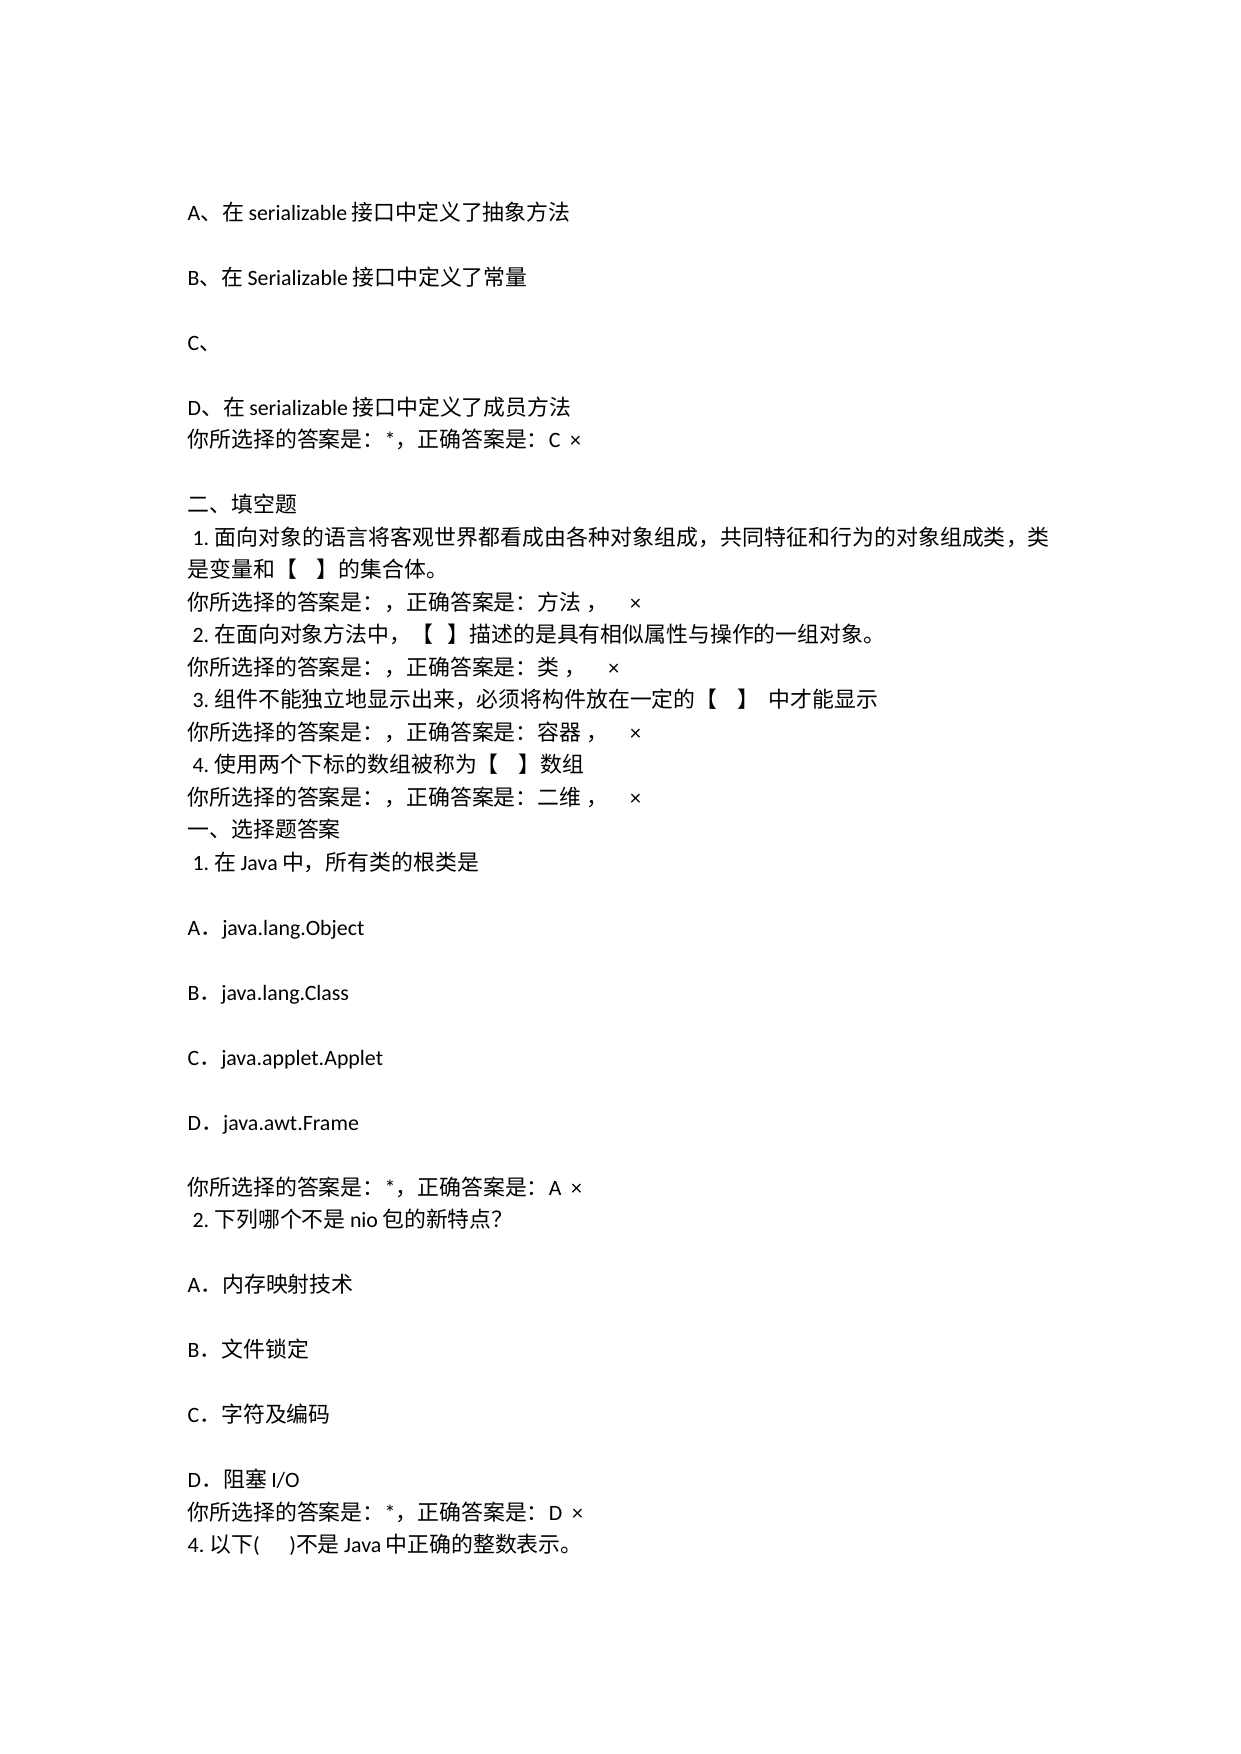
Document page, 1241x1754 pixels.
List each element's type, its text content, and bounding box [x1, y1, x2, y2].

text 4. 使用两个下标的数组被称为【 】数组 [187, 747, 1053, 779]
text 一、选择题答案 [187, 812, 1053, 844]
text A．java.lang.Object [187, 909, 1053, 942]
text A、在serializable接口中定义了抽象方法 [187, 194, 1053, 227]
text 你所选择的答案是：，正确答案是：类 ， × [187, 649, 1053, 682]
text 你所选择的答案是：，正确答案是：方法 ， × [187, 584, 1053, 617]
text C．字符及编码 [187, 1397, 1053, 1429]
text 你所选择的答案是：*，正确答案是：C × [187, 422, 1053, 454]
text 二、填空题 [187, 487, 1053, 519]
text D、在serializable接口中定义了成员方法 [187, 389, 1053, 422]
text B、在Serializable接口中定义了常量 [187, 259, 1053, 292]
text 3. 组件不能独立地显示出来，必须将构件放在一定的【 】 中才能显示 [187, 682, 1053, 714]
text 你所选择的答案是：，正确答案是：容器 ， × [187, 714, 1053, 747]
text 2. 下列哪个不是nio包的新特点？ [187, 1202, 1053, 1234]
text A．内存映射技术 [187, 1267, 1053, 1299]
text 你所选择的答案是：*，正确答案是：A × [187, 1169, 1053, 1202]
text 你所选择的答案是：*，正确答案是：D × [187, 1494, 1053, 1527]
text 你所选择的答案是：，正确答案是：二维 ， × [187, 779, 1053, 812]
text D．阻塞I/O [187, 1462, 1053, 1494]
text 2. 在面向对象方法中，【 】描述的是具有相似属性与操作的一组对象。 [187, 617, 1053, 649]
text B．java.lang.Class [187, 974, 1053, 1007]
text B．文件锁定 [187, 1332, 1053, 1364]
text 1. 在Java中，所有类的根类是 [187, 844, 1053, 877]
text 1. 面向对象的语言将客观世界都看成由各种对象组成，共同特征和行为的对象组成类，类是变量和【 】的集合体。 [187, 519, 1053, 584]
text C、 [187, 324, 1053, 357]
text D．java.awt.Frame [187, 1104, 1053, 1137]
text C．java.applet.Applet [187, 1039, 1053, 1072]
text 4. 以下( )不是Java中正确的整数表示。 [187, 1527, 1053, 1559]
